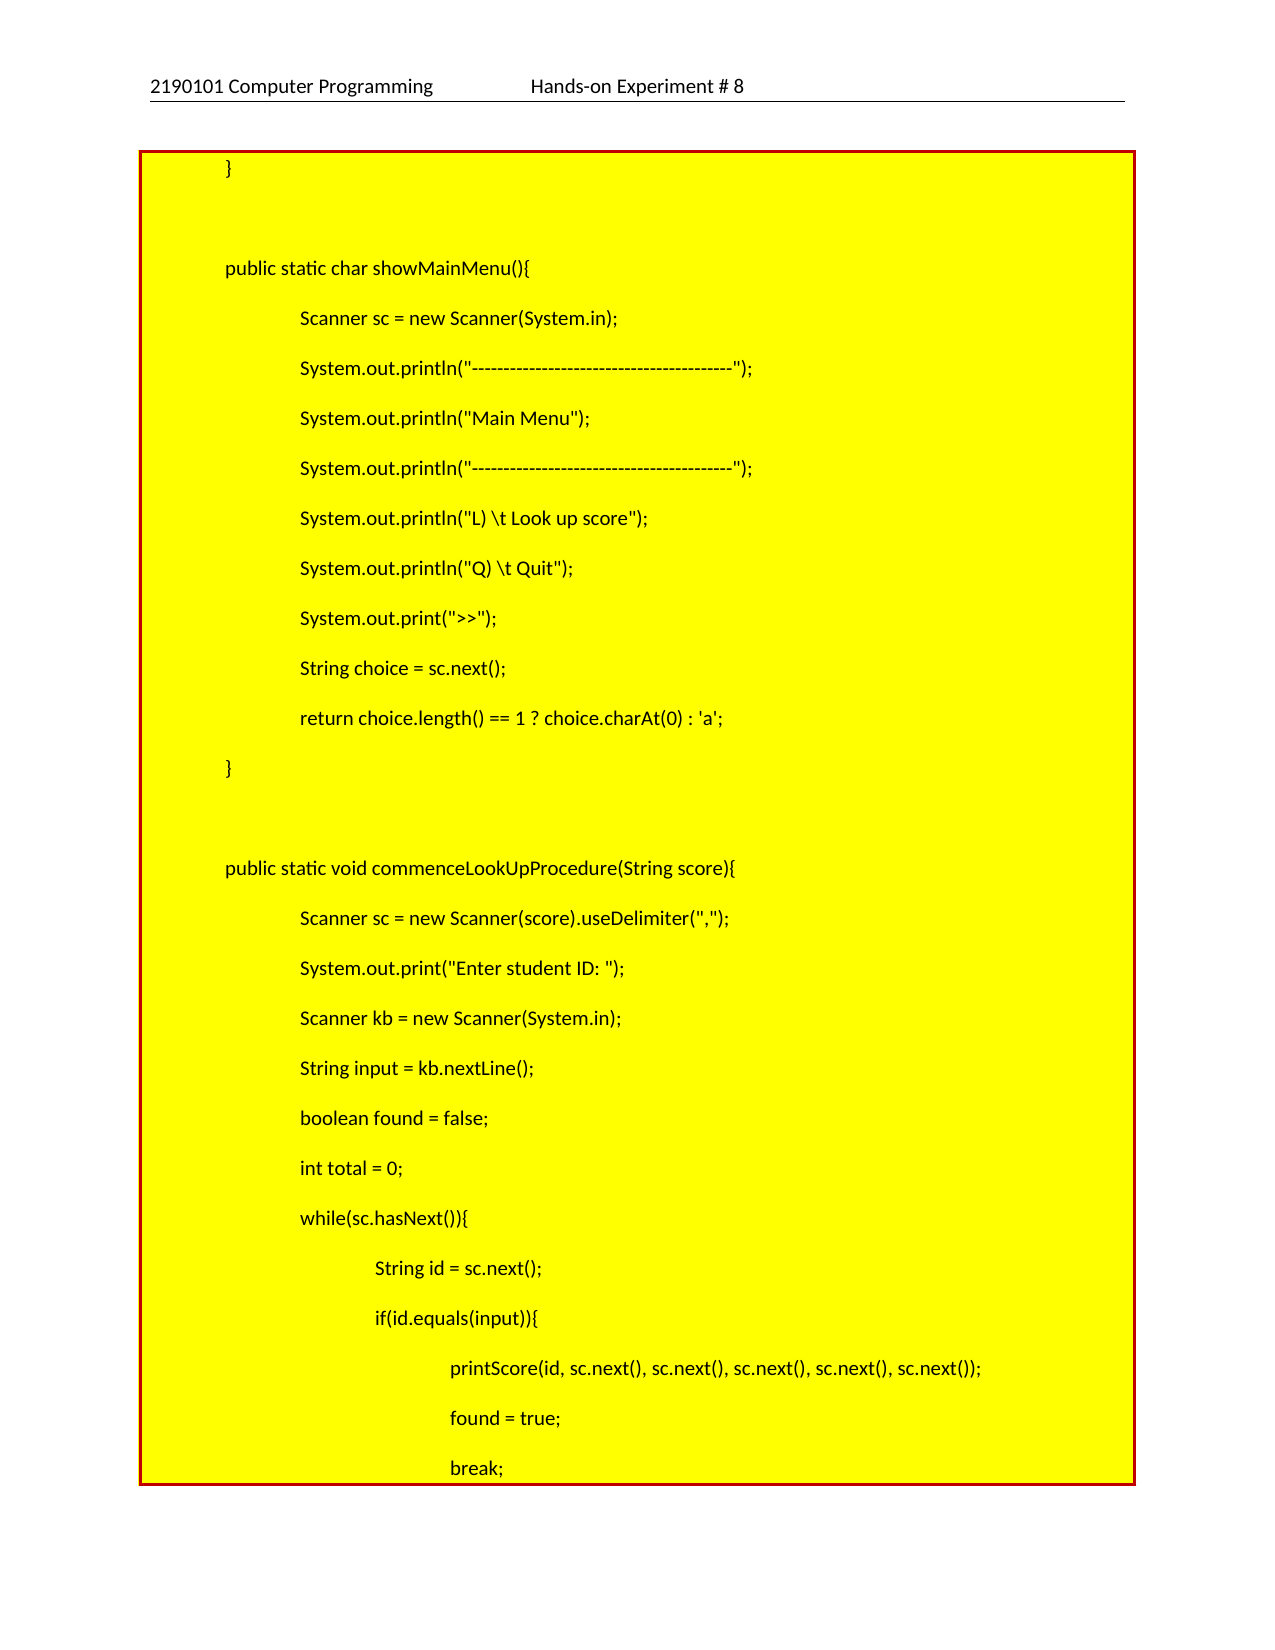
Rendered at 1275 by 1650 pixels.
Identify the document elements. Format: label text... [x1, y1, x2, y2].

text String input = kb.nextLine(); [142, 1050, 1133, 1081]
text Scanner sc = new Scanner(score).useDelimiter(","); [142, 900, 1133, 931]
text System.out.print(">>"); [142, 600, 1133, 631]
text return choice.length() == 1 ? choice.charAt(0) : 'a'; [142, 700, 1133, 731]
text int total = 0; [142, 1150, 1133, 1181]
text System.out.println("-----------------------------------------"); [142, 450, 1133, 481]
text break; [142, 1450, 1133, 1483]
text String id = sc.next(); [142, 1250, 1133, 1281]
text while(sc.hasNext()){ [142, 1200, 1133, 1231]
text printScore(id, sc.next(), sc.next(), sc.next(), sc.next(), sc.next()); [142, 1350, 1133, 1381]
text System.out.println("-----------------------------------------"); [142, 350, 1133, 381]
text System.out.println("Main Menu"); [142, 400, 1133, 431]
text } [142, 750, 1133, 781]
text boolean found = false; [142, 1100, 1133, 1131]
text } [142, 153, 1133, 181]
text Scanner sc = new Scanner(System.in); [142, 300, 1133, 331]
text System.out.println("Q) \t Quit"); [142, 550, 1133, 581]
text System.out.print("Enter student ID: "); [142, 950, 1133, 981]
text Scanner kb = new Scanner(System.in); [142, 1000, 1133, 1031]
text public static void commenceLookUpProcedure(String score){ [142, 850, 1133, 881]
text if(id.equals(input)){ [142, 1300, 1133, 1331]
text String choice = sc.next(); [142, 650, 1133, 681]
text public static char showMainMenu(){ [142, 250, 1133, 281]
text found = true; [142, 1400, 1133, 1431]
text System.out.println("L) \t Look up score"); [142, 500, 1133, 531]
